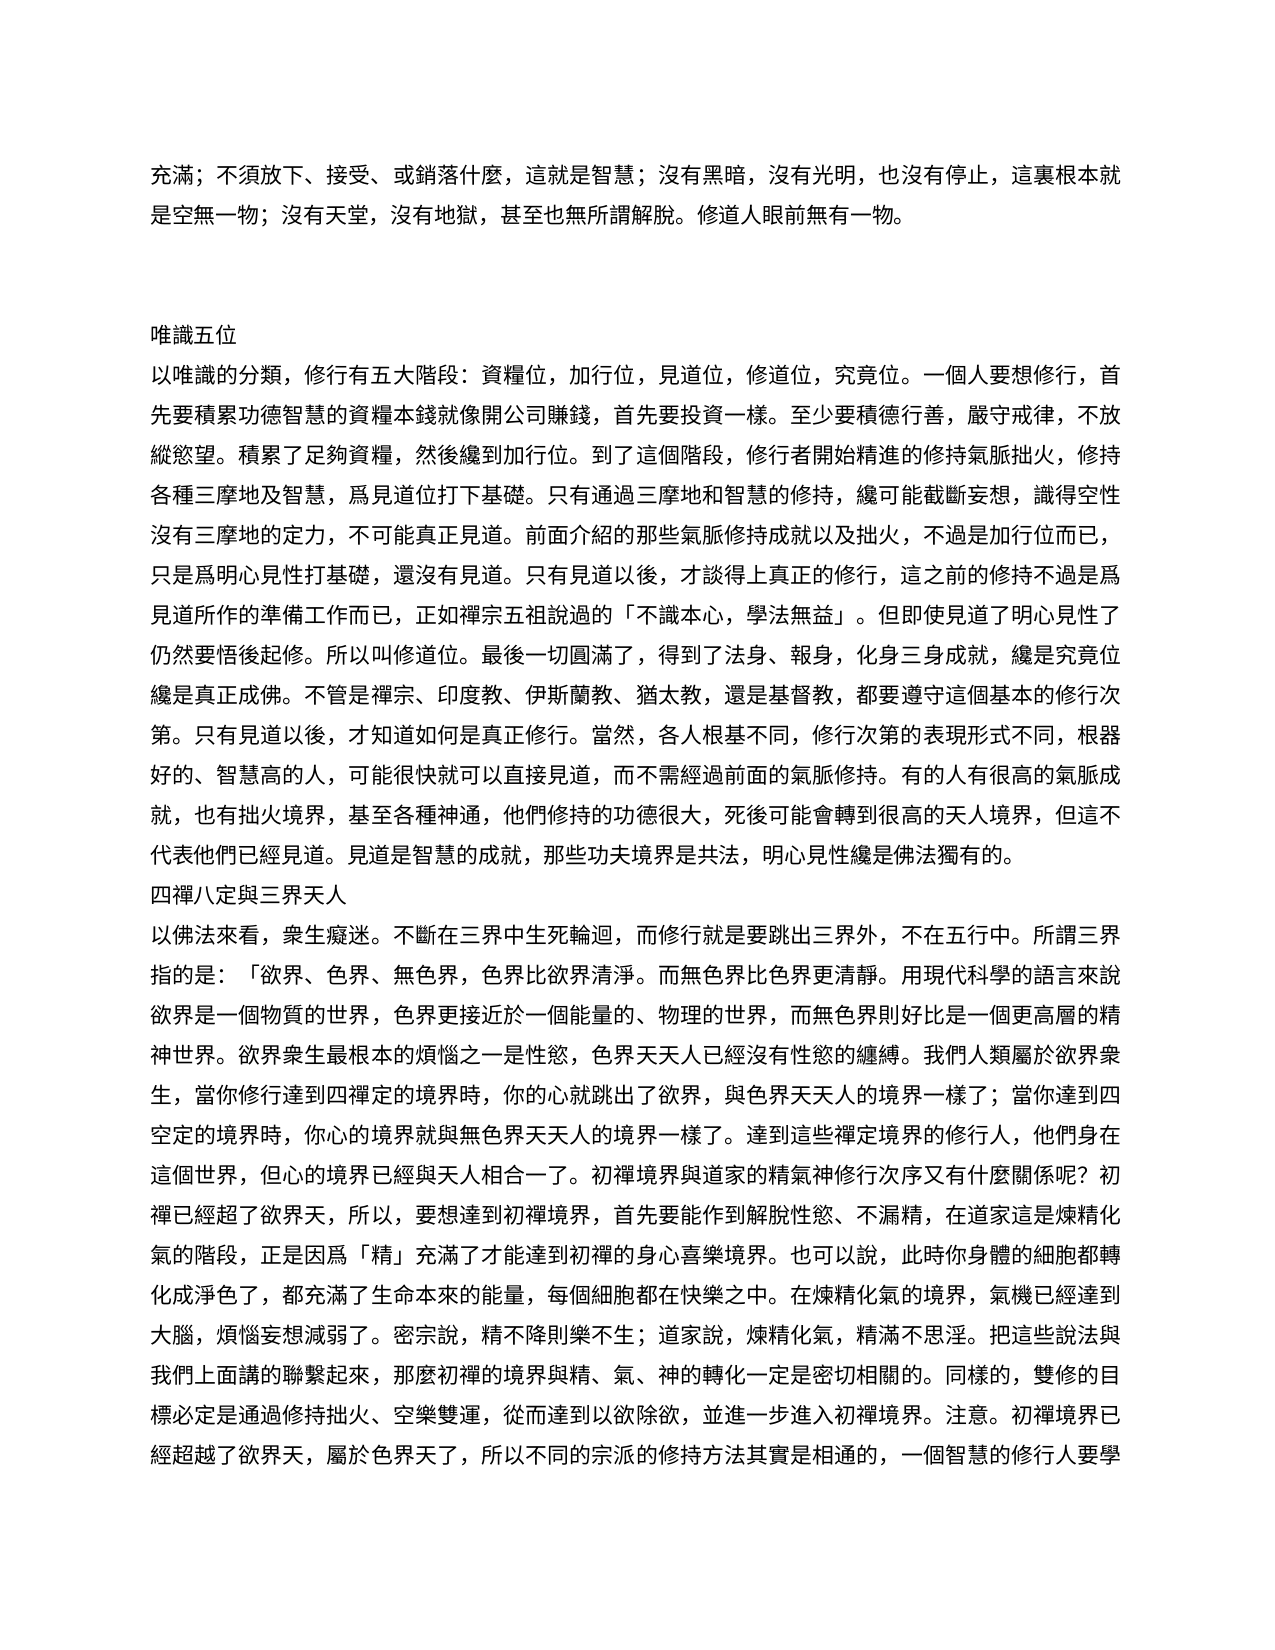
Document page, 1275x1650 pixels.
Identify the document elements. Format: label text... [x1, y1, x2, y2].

text 唯識五位 [150, 310, 1125, 350]
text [150, 150, 1125, 230]
text 以唯識的分類，修行有五大階段：資糧位，加行位，見道位，修道位，究竟位。一個人要想修行，首先要積累功德智慧的資糧本錢就像開公司賺錢，首先要投資一樣。至少要積德行善，嚴守戒律，不放縱慾望。積累了足夠資糧，然後纔到加行位。到了這個階段，修行者開始精進的修持氣脈拙火，修持各種三摩地及智慧，爲見道位打下基礎。只有通過三摩地和智慧的修持，纔可能截斷妄想，識得空性；沒有三摩地的定力，不可能真正見道。前面介紹的那些氣脈修持成就以及拙火，不過是加行位而已，只是爲明心見性打基礎，還沒有見道。只有見道以後，才談得上真正的修行，這之前的修持不過是爲見道所作的準備工作而已，正如禪宗五祖說過的「不識本心，學法無益」。但即使見道了明心見性了，仍然要悟後起修。所以叫修道位。最後一切圓滿了，得到了法身、報身，化身三身成就，纔是究竟位，纔是真正成佛。不管是禪宗、印度教、伊斯蘭教、猶太教，還是基督教，都要遵守這個基本的修行次第。只有見道以後，才知道如何是真正修行。當然，各人根基不同，修行次第的表現形式不同，根器好的、智慧高的人，可能很快就可以直接見道，而不需經過前面的氣脈修持。有的人有很高的氣脈成就，也有拙火境界，基至各種神通，他們修持的功德很大，死後可能會轉到很高的天人境界，但這不代表他們已經見道。見道是智慧的成就，那些功夫境界是共法，明心見性纔是佛法獨有的。 [150, 350, 1125, 870]
text 四禪八定與三界天人 [150, 870, 1125, 910]
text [150, 910, 1125, 1470]
